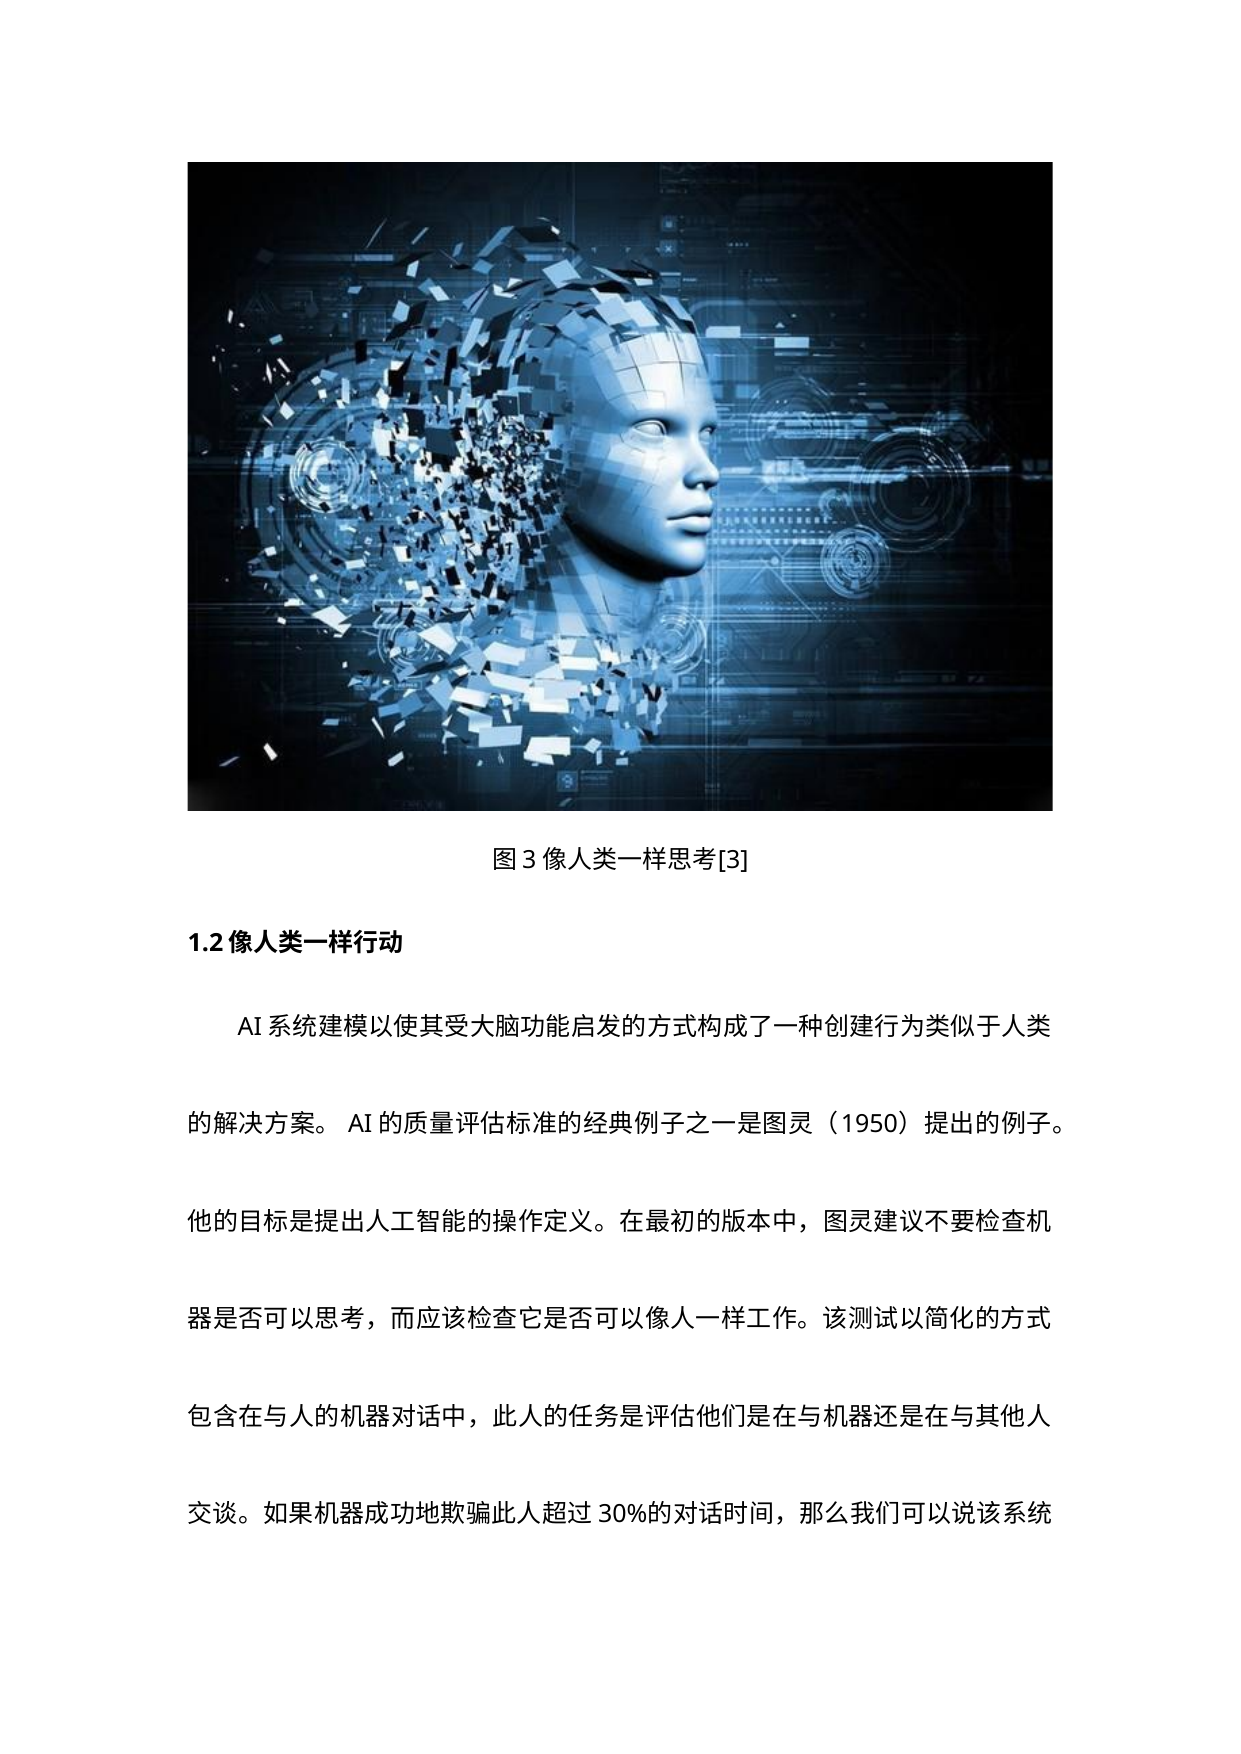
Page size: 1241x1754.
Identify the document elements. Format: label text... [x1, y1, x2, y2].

picture [187, 162, 1053, 811]
text 图3 像人类一样思考[3] [187, 825, 1053, 890]
text 1.2像人类一样行动 [187, 908, 1053, 973]
